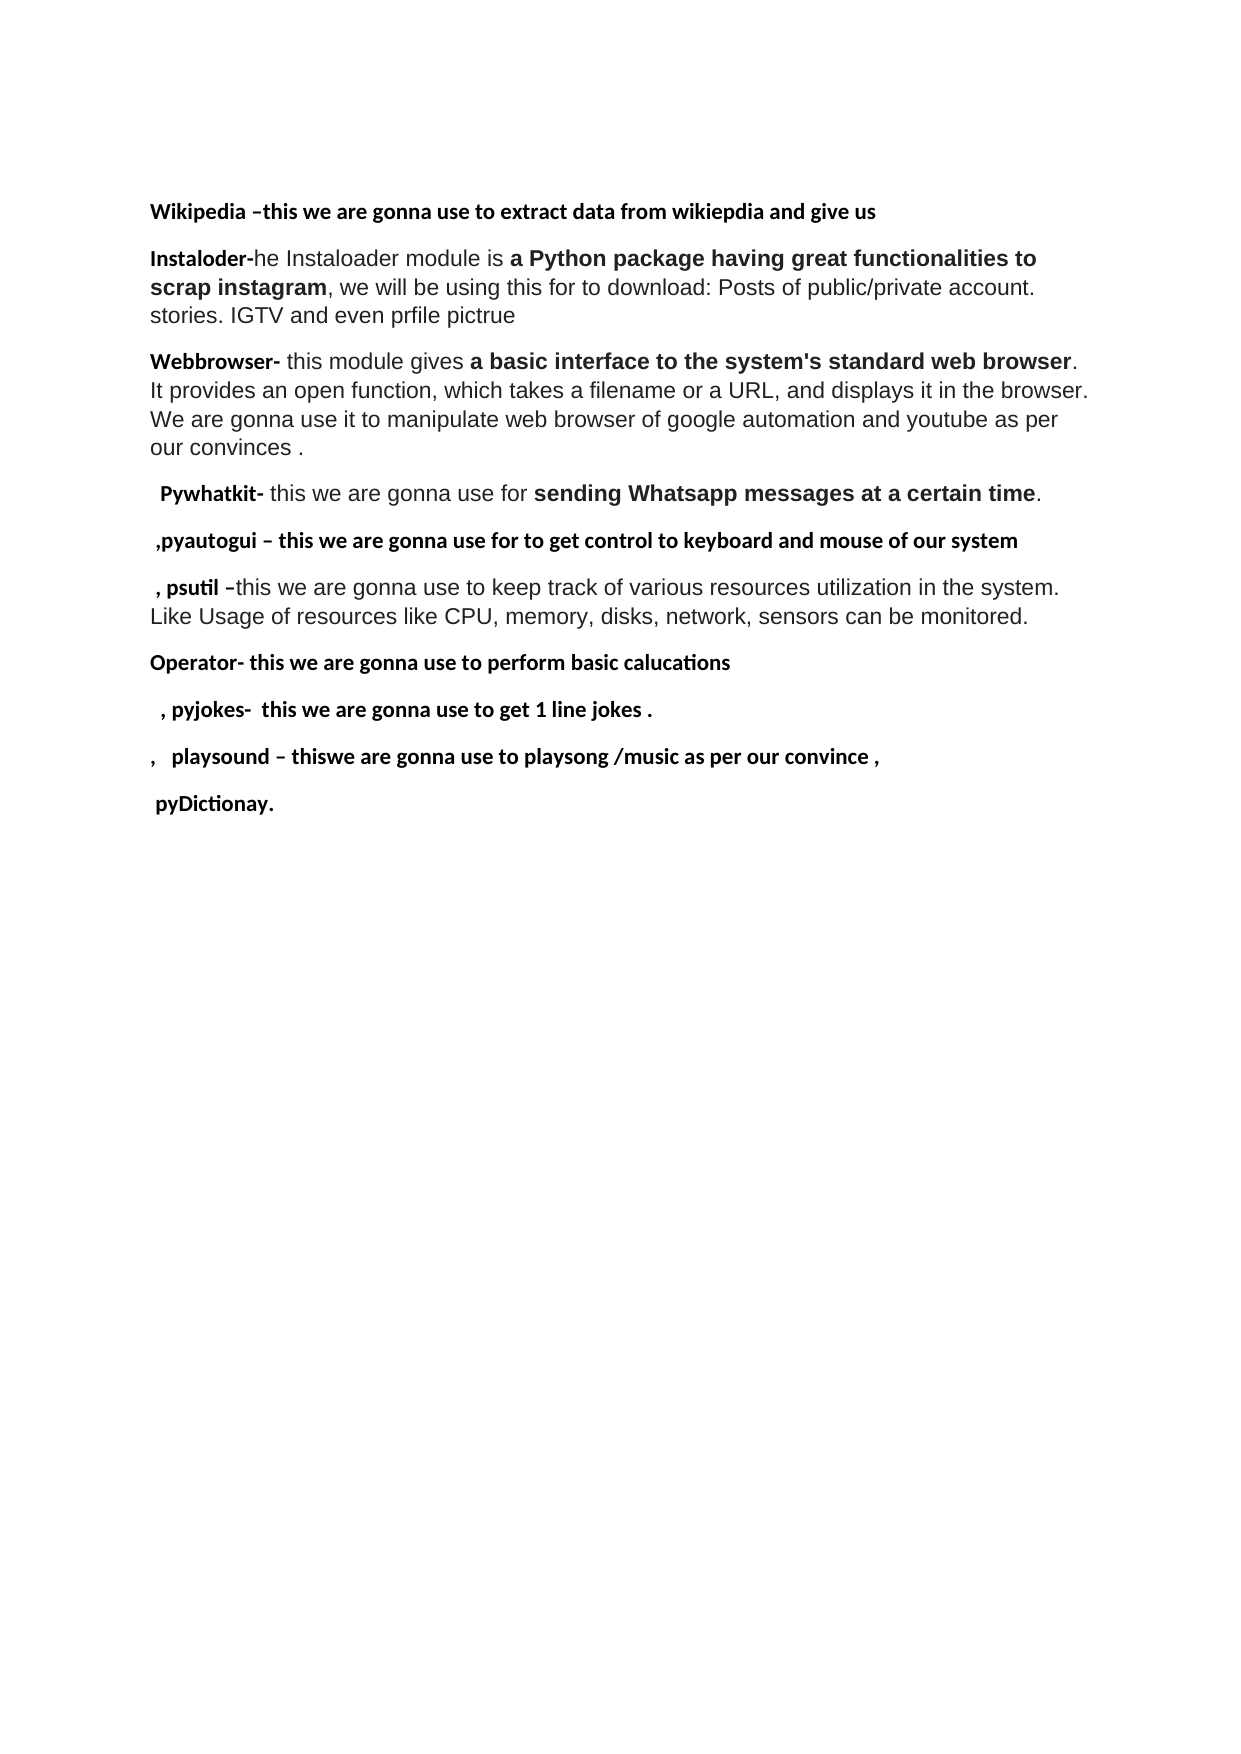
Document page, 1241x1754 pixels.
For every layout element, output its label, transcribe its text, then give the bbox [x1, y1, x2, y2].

text ,pyautogui – this we are gonna use for to get control to keyboard and mouse of our system [150, 526, 1090, 554]
text Instaloder-he Instaloader module is a Python package having great functionalities to scrap instagram, we will be using this for to download: Posts of public/private account. stories. IGTV and even prfile pictrue [150, 244, 1090, 329]
text , psutil –this we are gonna use to keep track of various resources utilization in the system. Like Usage of resources like CPU, memory, disks, network, sensors can be monitored. [150, 573, 1090, 630]
text Wikipedia –this we are gonna use to extract data from wikiepdia and give us [150, 197, 1090, 225]
text Webbrowser- this module gives a basic interface to the system's standard web browser. It provides an open function, which takes a filename or a URL, and displays it in the browser. We are gonna use it to manipulate web browser of google automation and youtube as per our convinces . [150, 347, 1090, 461]
text , pyjokes- this we are gonna use to get 1 line jokes . [150, 695, 1090, 723]
text Operator- this we are gonna use to perform basic calucations [150, 648, 1090, 676]
text , playsound – thiswe are gonna use to playsong /music as per our convince , [150, 742, 1090, 770]
text Pywhatkit- this we are gonna use for sending Whatsapp messages at a certain time. [150, 479, 1090, 507]
text pyDictionay. [150, 789, 1090, 817]
